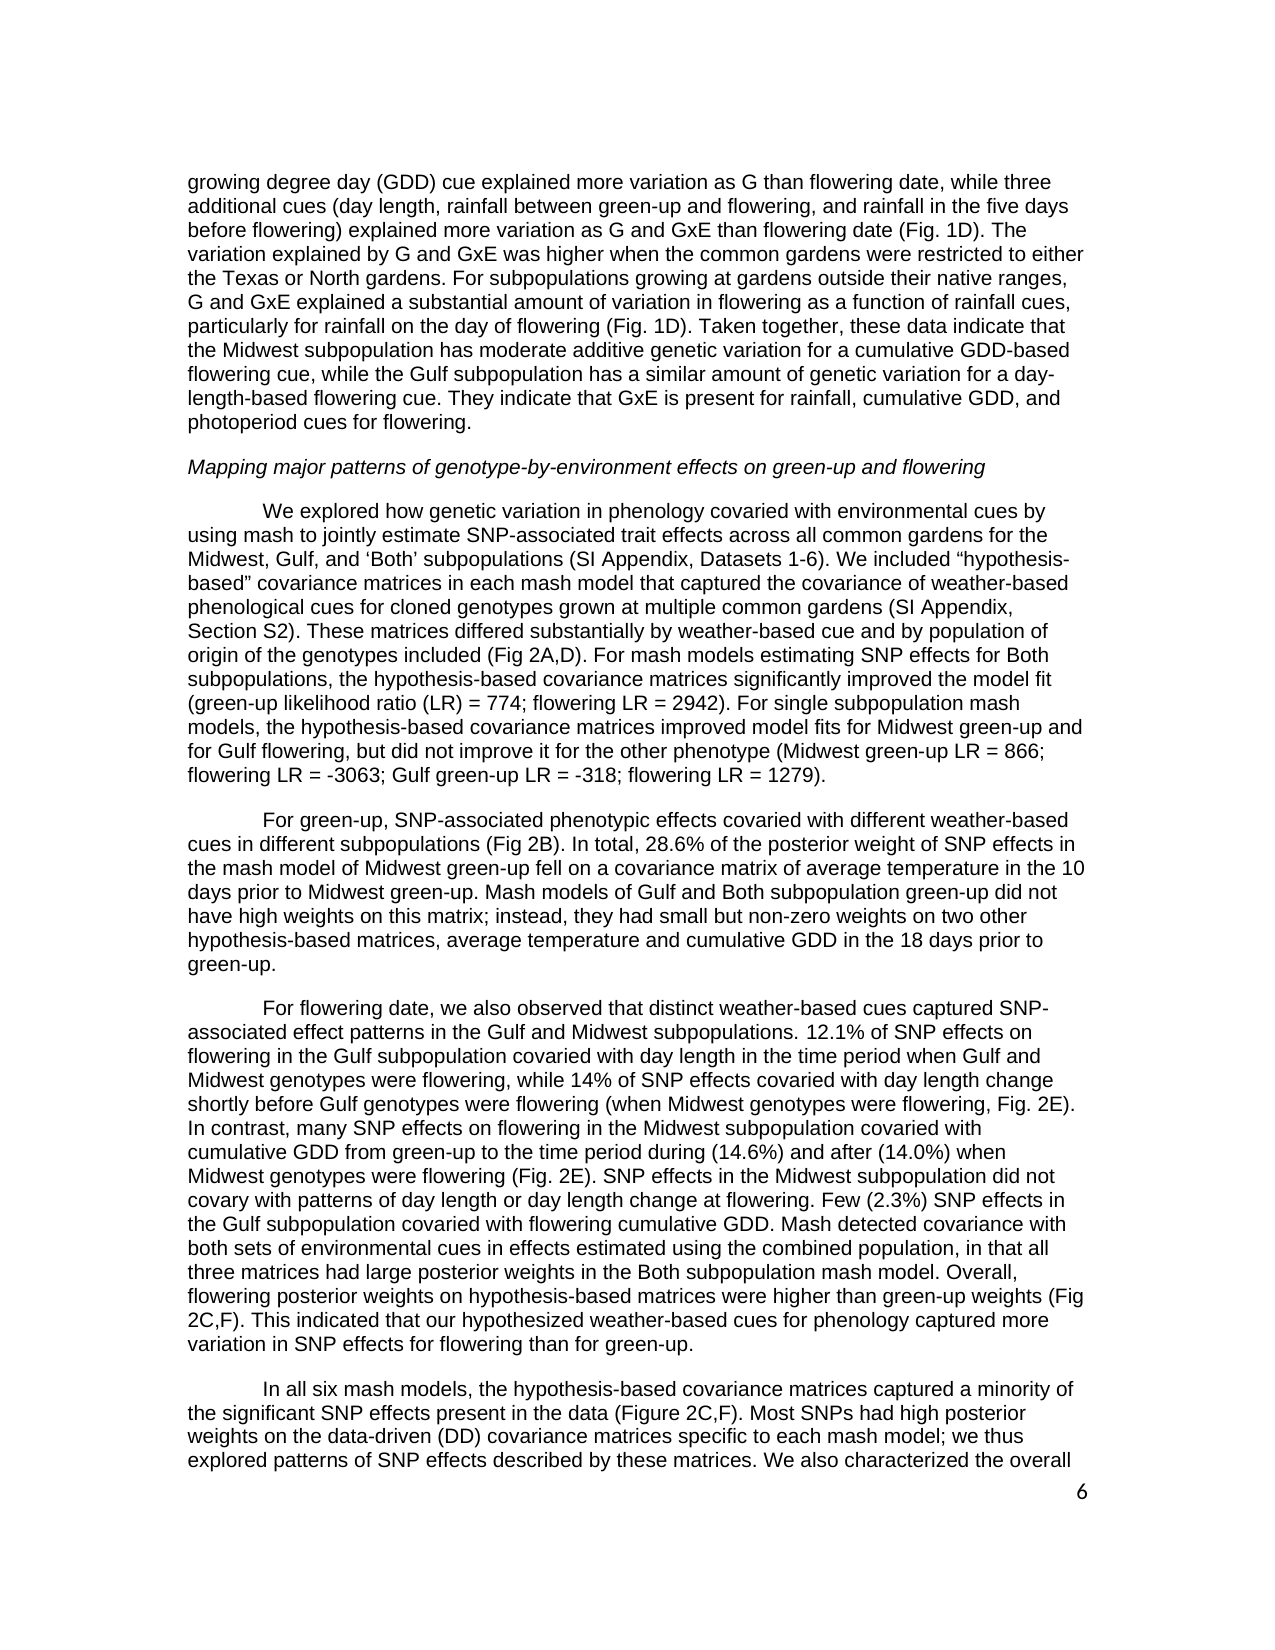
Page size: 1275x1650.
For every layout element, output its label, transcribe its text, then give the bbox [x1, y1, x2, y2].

text Mapping major patterns of genotype-by-environment effects on green-up and flowering [187, 454, 1087, 478]
text We explored how genetic variation in phenology covaried with environmental cues by using mash to jointly estimate SNP-associated trait effects across all common gardens for the Midwest, Gulf, and ‘Both’ subpopulations (SI Appendix, Datasets 1-6). We included “hypothesis-based” covariance matrices in each mash model that captured the covariance of weather-based phenological cues for cloned genotypes grown at multiple common gardens (SI Appendix, Section S2). These matrices differed substantially by weather-based cue and by population of origin of the genotypes included (Fig 2A,D). For mash models estimating SNP effects for Both subpopulations, the hypothesis-based covariance matrices significantly improved the model fit (green-up likelihood ratio (LR) = 774; flowering LR = 2942). For single subpopulation mash models, the hypothesis-based covariance matrices improved model fits for Midwest green-up and for Gulf flowering, but did not improve it for the other phenotype (Midwest green-up LR = 866; flowering LR = -3063; Gulf green-up LR = -318; flowering LR = 1279). [187, 499, 1087, 787]
text For green-up, SNP-associated phenotypic effects covaried with different weather-based cues in different subpopulations (Fig 2B). In total, 28.6% of the posterior weight of SNP effects in the mash model of Midwest green-up fell on a covariance matrix of average temperature in the 10 days prior to Midwest green-up. Mash models of Gulf and Both subpopulation green-up did not have high weights on this matrix; instead, they had small but non-zero weights on two other hypothesis-based matrices, average temperature and cumulative GDD in the 18 days prior to green-up. [187, 808, 1087, 975]
text For flowering date, we also observed that distinct weather-based cues captured SNP-associated effect patterns in the Gulf and Midwest subpopulations. 12.1% of SNP effects on flowering in the Gulf subpopulation covaried with day length in the time period when Gulf and Midwest genotypes were flowering, while 14% of SNP effects covaried with day length change shortly before Gulf genotypes were flowering (when Midwest genotypes were flowering, Fig. 2E). In contrast, many SNP effects on flowering in the Midwest subpopulation covaried with cumulative GDD from green-up to the time period during (14.6%) and after (14.0%) when Midwest genotypes were flowering (Fig. 2E). SNP effects in the Midwest subpopulation did not covary with patterns of day length or day length change at flowering. Few (2.3%) SNP effects in the Gulf subpopulation covaried with flowering cumulative GDD. Mash detected covariance with both sets of environmental cues in effects estimated using the combined population, in that all three matrices had large posterior weights in the Both subpopulation mash model. Overall, flowering posterior weights on hypothesis-based matrices were higher than green-up weights (Fig 2C,F). This indicated that our hypothesized weather-based cues for phenology captured more variation in SNP effects for flowering than for green-up. [187, 996, 1087, 1356]
